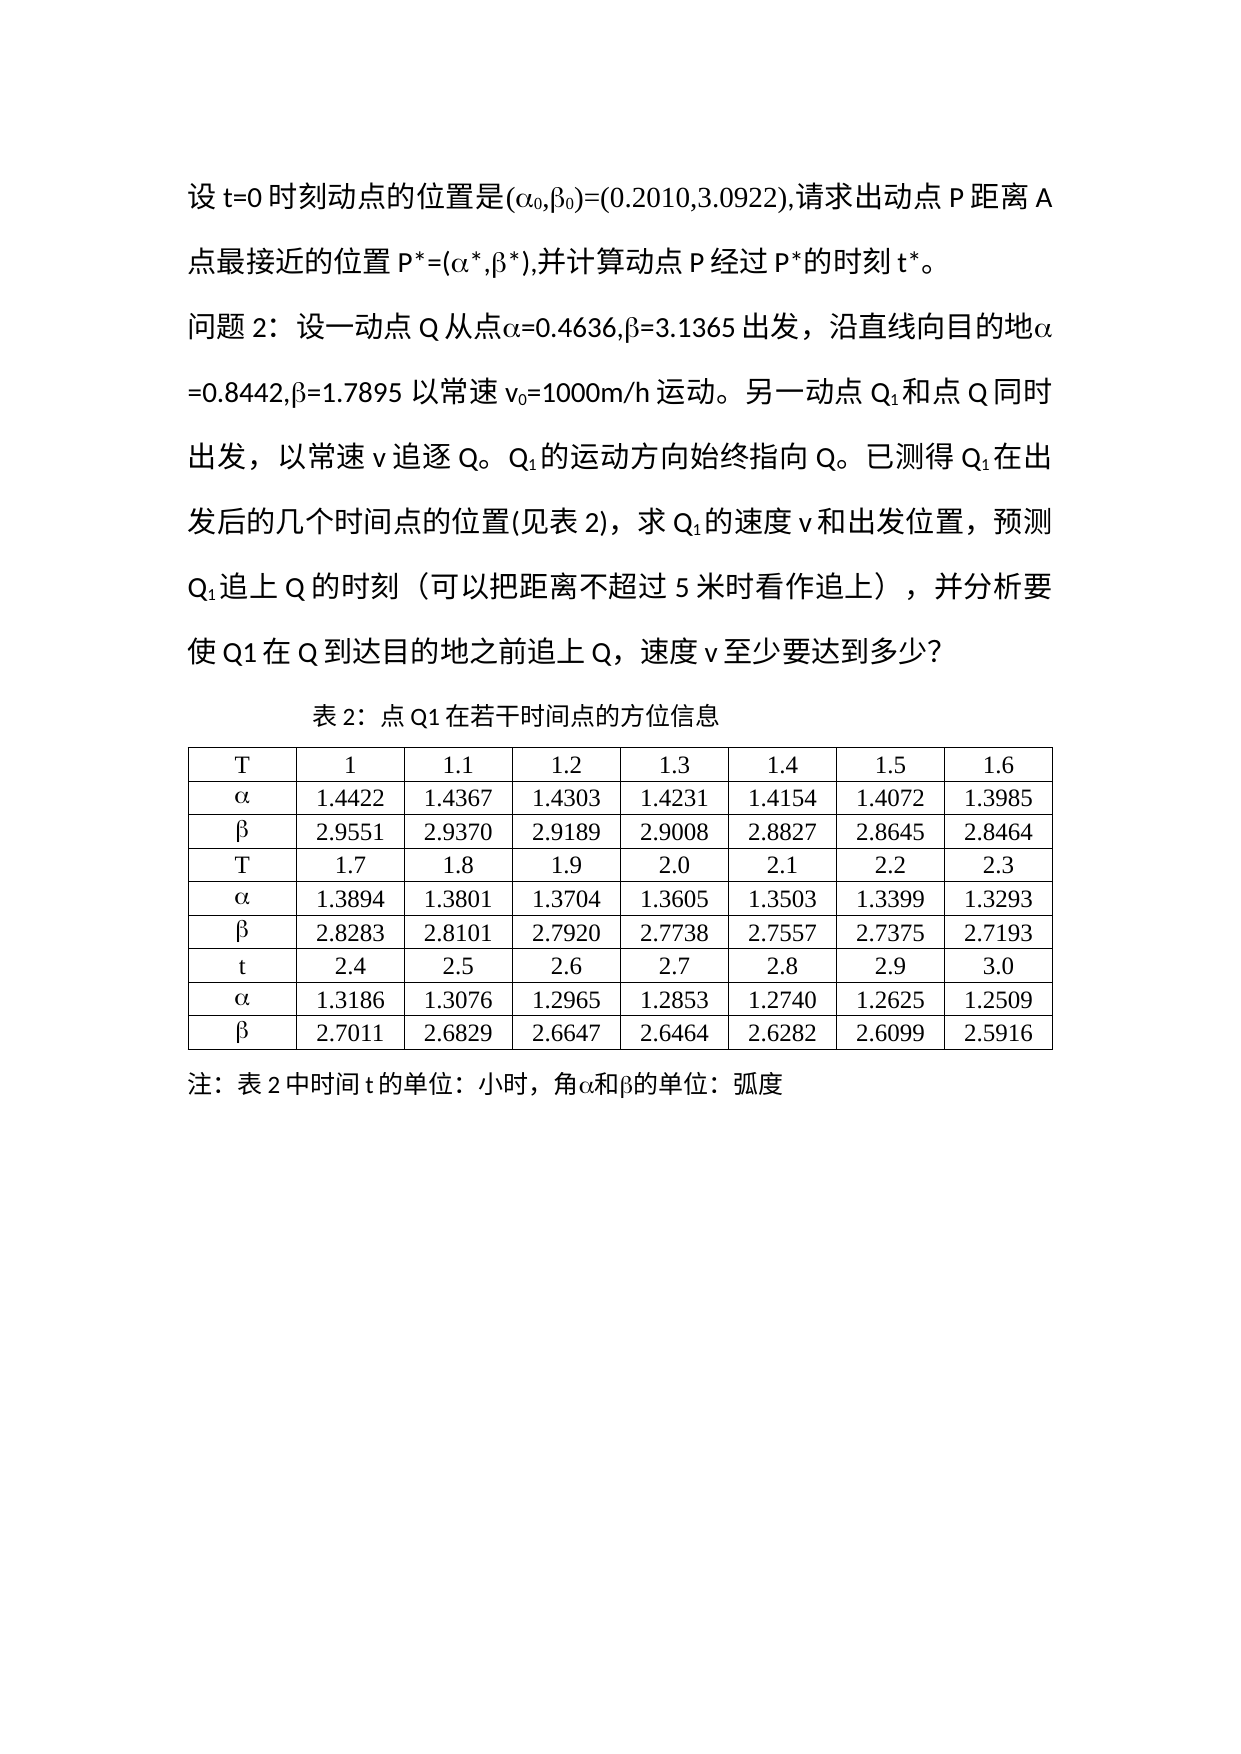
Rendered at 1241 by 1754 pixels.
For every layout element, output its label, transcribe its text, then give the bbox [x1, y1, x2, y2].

table_cell 1.3293 [945, 882, 1052, 915]
table_cell 2.9189 [513, 815, 620, 848]
table_cell 1.4072 [837, 782, 944, 814]
table_cell 1.3186 [297, 983, 404, 1015]
table_cell 2.3 [945, 849, 1052, 881]
table_header 1.6 [945, 748, 1052, 781]
table_cell 2.6464 [621, 1016, 728, 1049]
table_cell 2.8464 [945, 815, 1052, 848]
table_cell 2.8827 [729, 815, 836, 848]
table_cell 2.6282 [729, 1016, 836, 1049]
table_header 1.3 [621, 748, 728, 781]
table_cell 2.7920 [513, 916, 620, 948]
table_header 1 [297, 748, 404, 781]
table_cell [189, 983, 296, 1015]
table_cell 1.2740 [729, 983, 836, 1015]
table_cell t [189, 949, 296, 982]
table_cell [189, 815, 296, 848]
table_cell 2.6829 [405, 1016, 512, 1049]
text 问题2：设一动点Q从点=0.4636,=3.1365出发，沿直线向目的地=0.8442,=1.7895 以常速v0=1000m/h运动。另一动点Q1和点Q同时出发，以常速v追逐Q。Q1的运动方向始终指向Q。已测得Q1在出发后的几个时间点的位置(见表2)，求Q1的速度v和出发位置，预测Q1追上Q的时刻（可以把距离不超过5米时看作追上），并分析要使Q1在Q到达目的地之前追上Q，速度v至少要达到多少？ [187, 292, 1053, 682]
table_cell 2.9551 [297, 815, 404, 848]
table_cell 1.2625 [837, 983, 944, 1015]
table_cell [189, 1016, 296, 1049]
table_cell 2.1 [729, 849, 836, 881]
table_header 1.2 [513, 748, 620, 781]
text 表2：点Q1在若干时间点的方位信息 [187, 682, 1053, 747]
text 设t=0时刻动点的位置是(0,0)=(0.2010,3.0922),请求出动点P距离A点最接近的位置P*=(*,*),并计算动点P经过P*的时刻t*。 [187, 162, 1053, 292]
table_cell 2.8283 [297, 916, 404, 948]
table_cell 3.0 [945, 949, 1052, 982]
table_cell 1.3704 [513, 882, 620, 915]
table_cell 2.6099 [837, 1016, 944, 1049]
table_cell 1.7 [297, 849, 404, 881]
table_cell 2.6647 [513, 1016, 620, 1049]
table_cell 1.3503 [729, 882, 836, 915]
table_cell 2.9 [837, 949, 944, 982]
table_cell [189, 916, 296, 948]
table_cell 1.4303 [513, 782, 620, 814]
table_cell 1.2509 [945, 983, 1052, 1015]
table_cell 1.3605 [621, 882, 728, 915]
table_cell 2.0 [621, 849, 728, 881]
table_cell 2.5 [405, 949, 512, 982]
table_cell 2.7193 [945, 916, 1052, 948]
table_cell [189, 882, 296, 915]
table_header 1.5 [837, 748, 944, 781]
table_cell 1.4154 [729, 782, 836, 814]
table_cell 2.9370 [405, 815, 512, 848]
table_cell 1.3985 [945, 782, 1052, 814]
table_cell 2.2 [837, 849, 944, 881]
table_cell 2.7011 [297, 1016, 404, 1049]
table_cell 1.3076 [405, 983, 512, 1015]
table_cell 2.8101 [405, 916, 512, 948]
table_cell 1.8 [405, 849, 512, 881]
table_cell T [189, 849, 296, 881]
table_cell 2.7738 [621, 916, 728, 948]
table_cell 2.6 [513, 949, 620, 982]
table_cell 2.7 [621, 949, 728, 982]
table_cell 2.5916 [945, 1016, 1052, 1049]
table_cell 1.9 [513, 849, 620, 881]
table_cell 2.8 [729, 949, 836, 982]
table_header 1.4 [729, 748, 836, 781]
table_cell 1.3801 [405, 882, 512, 915]
table_cell 2.9008 [621, 815, 728, 848]
table_cell 1.3399 [837, 882, 944, 915]
table_cell [189, 782, 296, 814]
table_cell 2.4 [297, 949, 404, 982]
text 注：表2中时间t的单位：小时，角和的单位：弧度 [187, 1050, 1053, 1115]
table_cell 2.7557 [729, 916, 836, 948]
table_header T [189, 748, 296, 781]
table_cell 1.4231 [621, 782, 728, 814]
table_cell 2.7375 [837, 916, 944, 948]
table_cell 1.2965 [513, 983, 620, 1015]
table_cell 2.8645 [837, 815, 944, 848]
table_cell 1.3894 [297, 882, 404, 915]
table_cell 1.4422 [297, 782, 404, 814]
table_header 1.1 [405, 748, 512, 781]
table_cell 1.2853 [621, 983, 728, 1015]
table_cell 1.4367 [405, 782, 512, 814]
